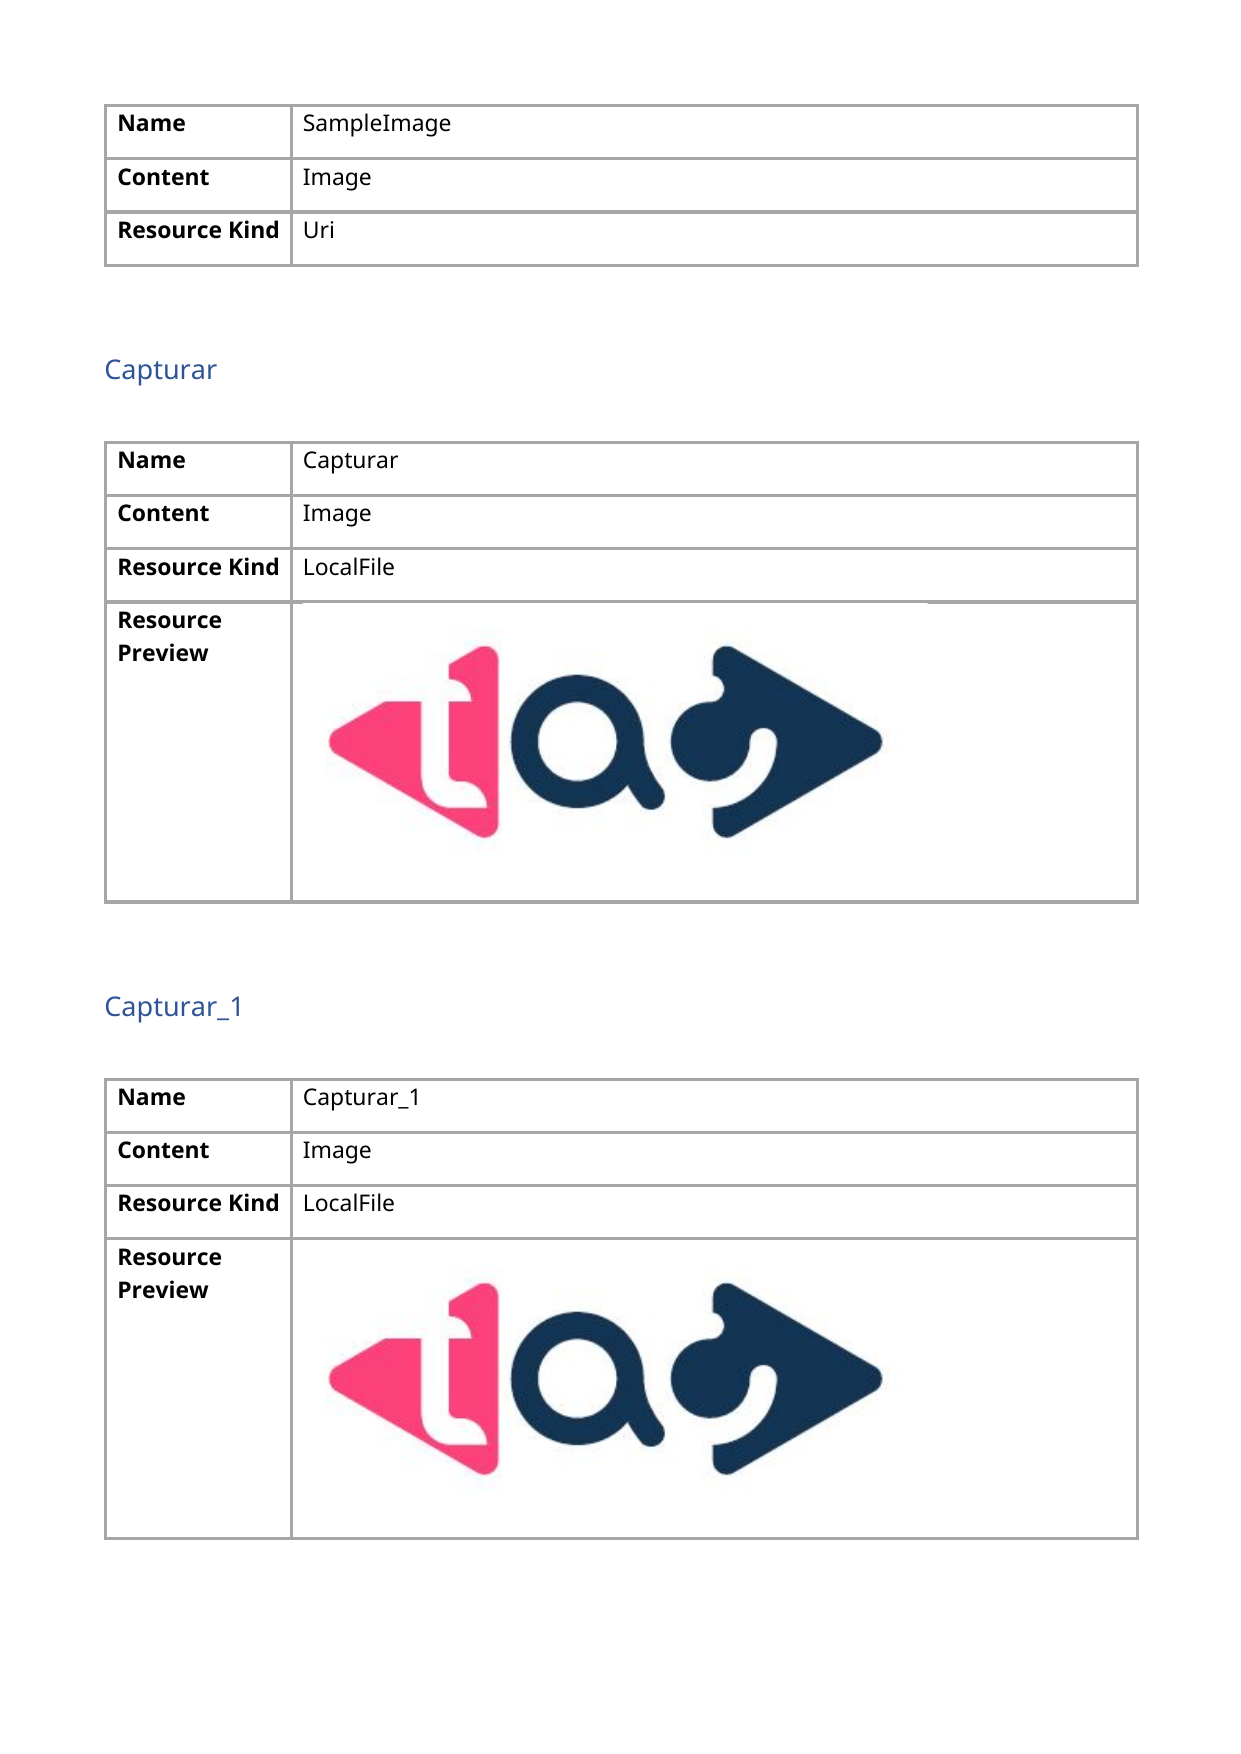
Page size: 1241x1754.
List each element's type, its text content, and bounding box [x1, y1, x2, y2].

table_cell Resource Kind [107, 1187, 290, 1237]
table_header Capturar [293, 444, 1136, 494]
table_cell Uri [293, 214, 1136, 263]
table_header Name [107, 107, 290, 157]
table_cell [293, 1240, 1136, 1537]
table_cell LocalFile [293, 1187, 1136, 1237]
subtitle Capturar [104, 351, 1136, 388]
subtitle Capturar_1 [104, 988, 1136, 1024]
table_header Name [107, 1081, 290, 1131]
table_cell Image [293, 497, 1136, 547]
table_cell Content [107, 1134, 290, 1184]
table_cell [293, 604, 1136, 900]
table_cell Resource Kind [107, 550, 290, 600]
table_cell Content [107, 160, 290, 210]
table_cell Image [293, 160, 1136, 210]
table_cell Resource Preview [107, 1240, 290, 1537]
table_header Capturar_1 [293, 1081, 1136, 1131]
table_cell Resource Kind [107, 214, 290, 263]
table_header SampleImage [293, 107, 1136, 157]
table_cell Resource Preview [107, 604, 290, 900]
table_cell Content [107, 497, 290, 547]
table_header Name [107, 444, 290, 494]
table_cell LocalFile [293, 550, 1136, 600]
table_cell Image [293, 1134, 1136, 1184]
